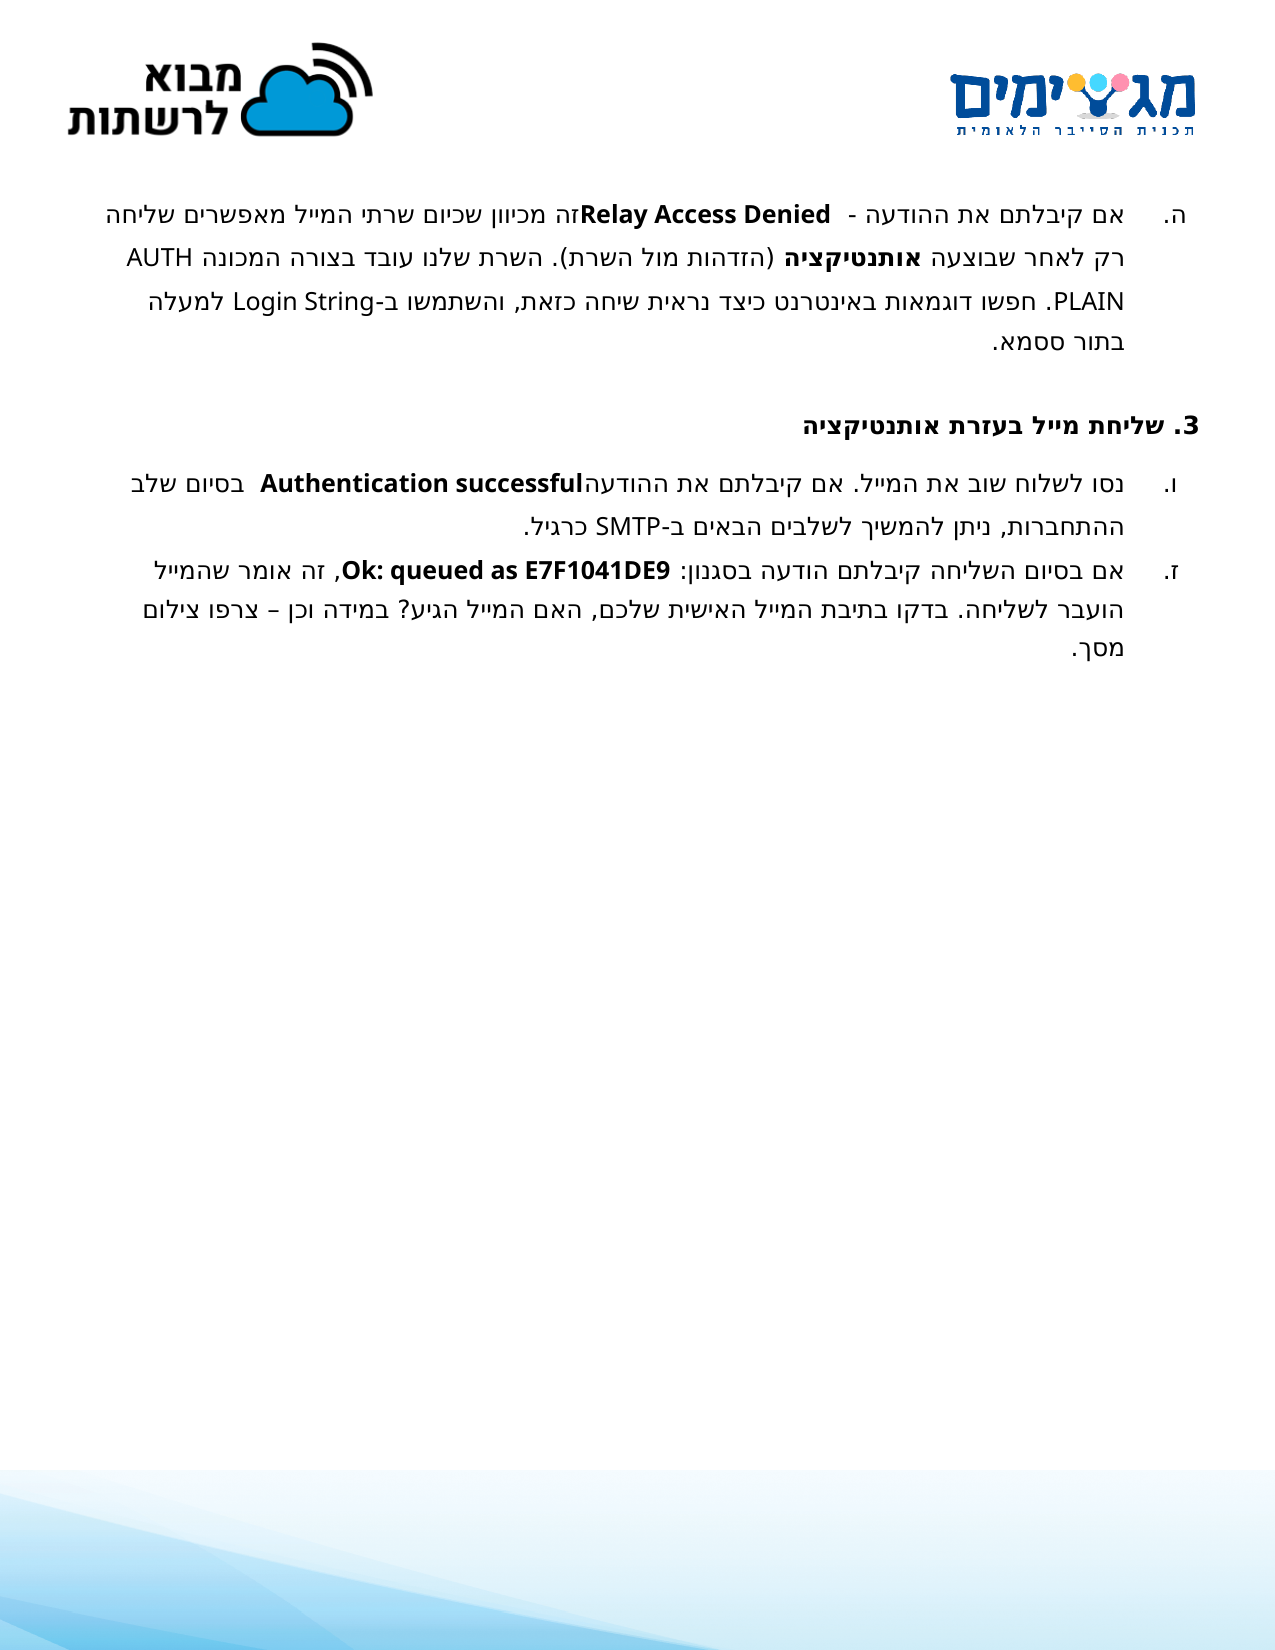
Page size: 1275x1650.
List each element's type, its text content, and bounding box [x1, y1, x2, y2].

text 3. שליחת מייל בעזרת אותנטיקציה [103, 411, 1200, 440]
list אם בסיום השליחה קיבלתם הודעה בסגנון: Ok: queued as E7F1041DE9, זה אומר שהמייל הועבר לשליחה. בדקו בתיבת המייל האישית שלכם, האם המייל הגיע? במידה וכן – צרפו צילום מסך. [103, 552, 1162, 662]
list אם קיבלתם את ההודעה - Relay Access Deniedזה מכיוון שכיום שרתי המייל מאפשרים שליחה רק לאחר שבוצעה אותנטיקציה (הזדהות מול השרת). השרת שלנו עובד בצורה המכונה AUTH PLAIN. חפשו דוגמאות באינטרנט כיצד נראית שיחה כזאת, והשתמשו ב-Login String למעלה בתור ססמא. [103, 197, 1162, 356]
list נסו לשלוח שוב את המייל. אם קיבלתם את ההודעהAuthentication successful בסיום שלב ההתחברות, ניתן להמשיך לשלבים הבאים ב-SMTP כרגיל. [103, 465, 1162, 542]
picture [56, 39, 379, 147]
picture [911, 36, 1234, 172]
picture [0, 1470, 1275, 1650]
